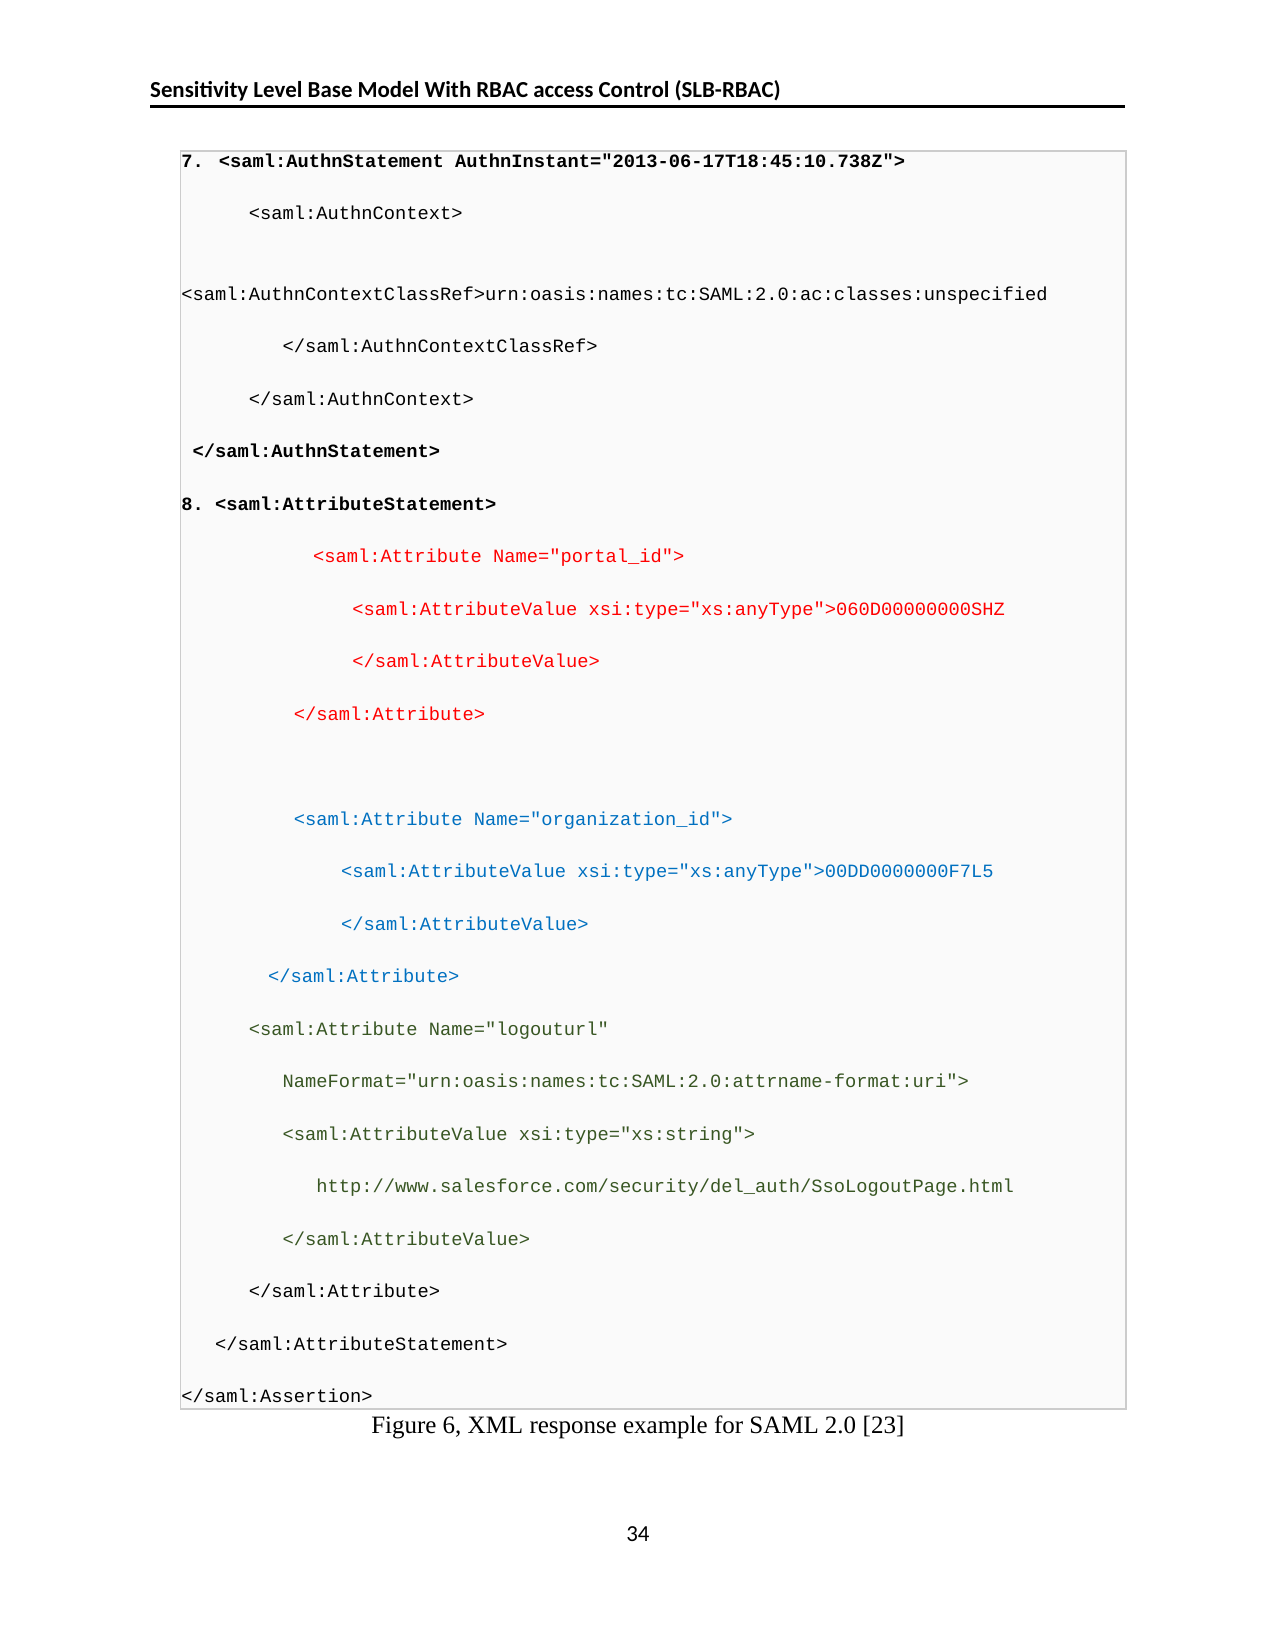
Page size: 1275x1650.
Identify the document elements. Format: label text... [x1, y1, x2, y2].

text <saml:Attribute Name="organization_id"> [181, 808, 1125, 831]
text </saml:AuthnStatement> [181, 441, 1125, 463]
text <saml:Attribute Name="portal_id"> [181, 546, 1125, 568]
list <saml:AuthnStatement AuthnInstant="2013-06-17T18:45:10.738Z"> [181, 152, 1125, 173]
text </saml:AttributeValue> [181, 913, 1125, 936]
text <saml:AttributeValue xsi:type="xs:string"> [181, 1123, 1125, 1146]
text </saml:Attribute> [181, 703, 1125, 726]
text </saml:Attribute> [181, 966, 1125, 988]
text 8. <saml:AttributeStatement> [181, 493, 1125, 516]
text <saml:AttributeValue xsi:type="xs:anyType">060D00000000SHZ [181, 598, 1125, 621]
text <saml:AuthnContext> [181, 202, 1125, 225]
text </saml:AttributeValue> [181, 1228, 1125, 1251]
text NameFormat="urn:oasis:names:tc:SAML:2.0:attrname-format:uri"> [181, 1071, 1125, 1093]
text </saml:AttributeValue> [181, 651, 1125, 673]
text <saml:AuthnContextClassRef>urn:oasis:names:tc:SAML:2.0:ac:classes:unspecified [181, 255, 1125, 306]
text </saml:Attribute> [181, 1281, 1125, 1303]
text <saml:AttributeValue xsi:type="xs:anyType">00DD0000000F7L5 [181, 861, 1125, 883]
text http://www.salesforce.com/security/del_auth/SsoLogoutPage.html [181, 1176, 1125, 1198]
text Figure 6, XML response example for SAML 2.0 [23] [150, 1410, 1125, 1439]
text </saml:AttributeStatement> [181, 1333, 1125, 1356]
text <saml:Attribute Name="logouturl" [181, 1018, 1125, 1041]
text </saml:Assertion> [181, 1386, 1125, 1408]
text </saml:AuthnContextClassRef> [181, 336, 1125, 358]
text </saml:AuthnContext> [181, 388, 1125, 411]
